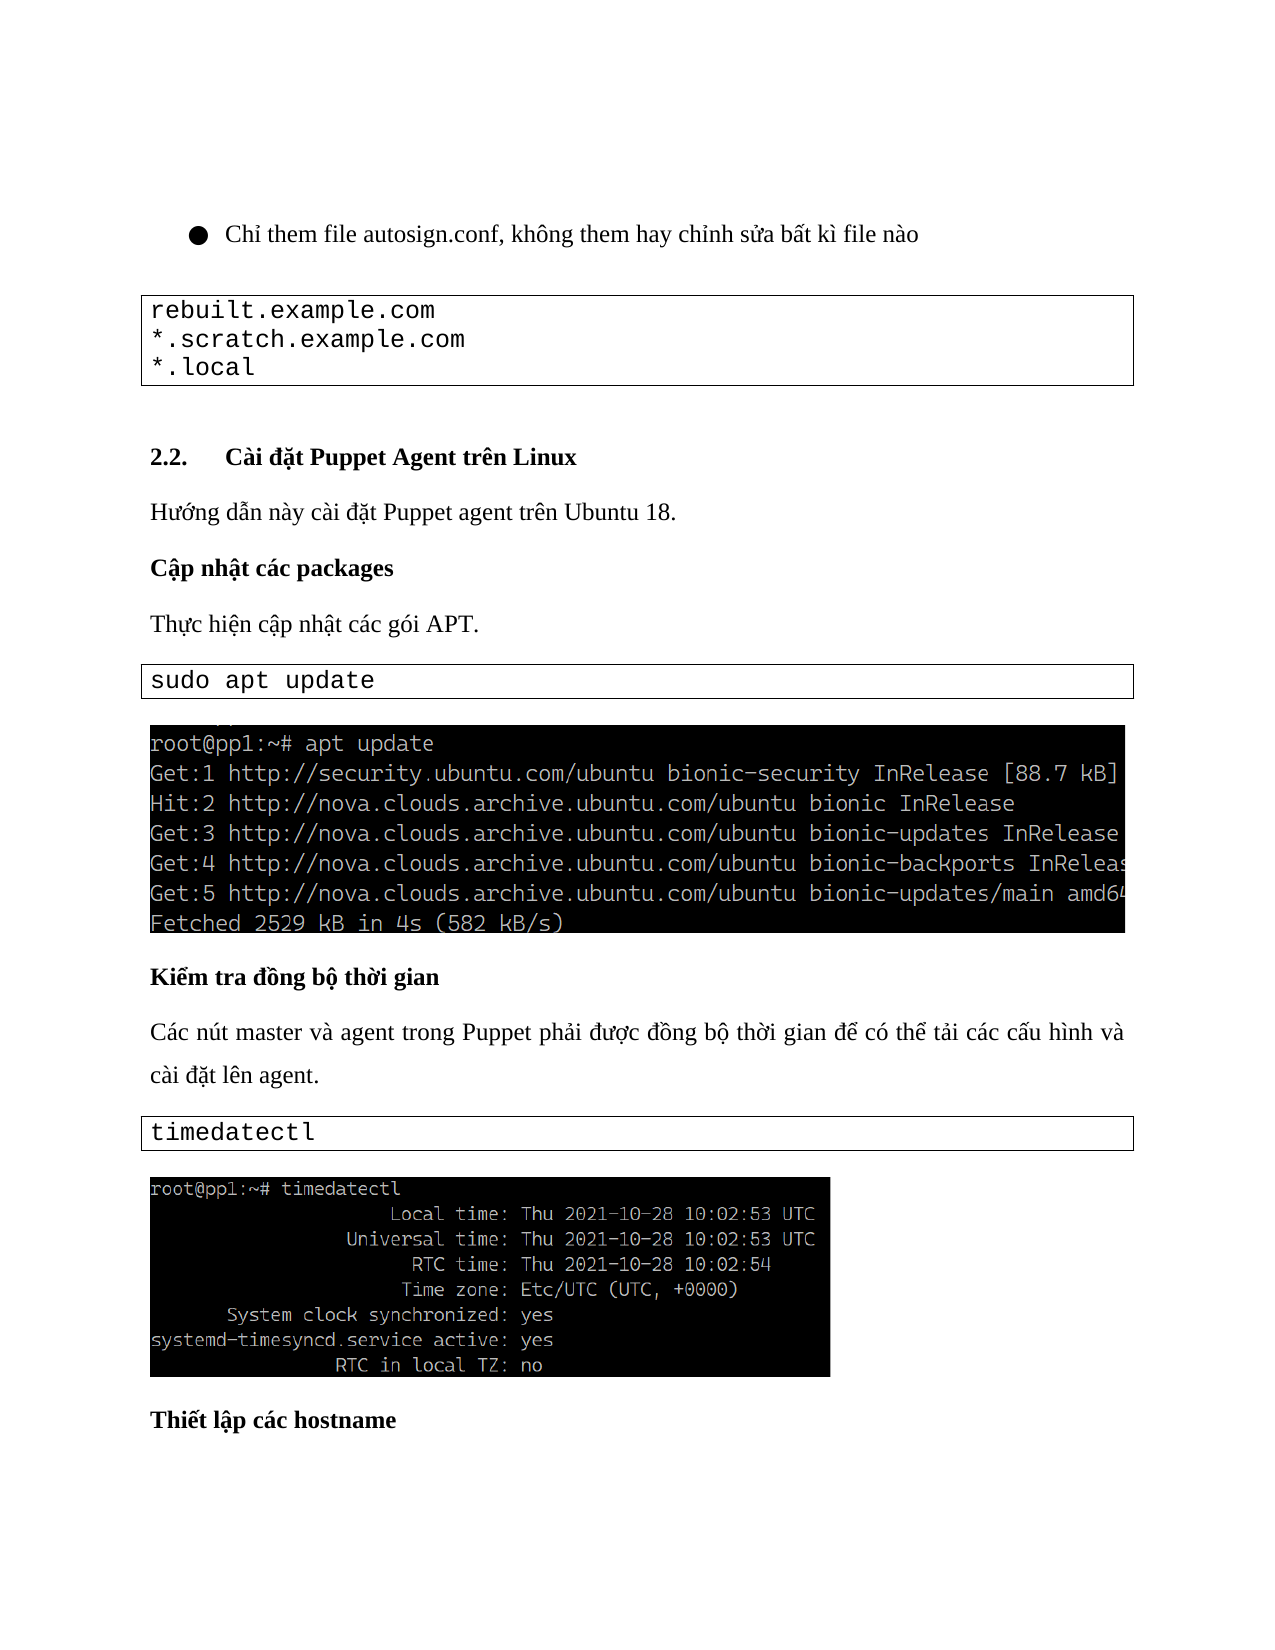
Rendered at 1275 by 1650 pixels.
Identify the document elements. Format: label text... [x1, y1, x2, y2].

text timedatectl [142, 1117, 1133, 1150]
text sudo apt update [142, 665, 1133, 698]
text rebuilt.example.com [142, 296, 1133, 326]
picture [150, 725, 1125, 933]
text Các nút master và agent trong Puppet phải được đồng bộ thời gian để có thể tải các cấu hình và cài đặt lên agent. [150, 1017, 1125, 1089]
text *.local [142, 352, 1133, 385]
text Cập nhật các packages [150, 553, 1125, 582]
text Kiểm tra đồng bộ thời gian [150, 962, 1125, 991]
text Thiết lập các hostname [150, 1406, 1125, 1434]
picture [150, 1177, 831, 1377]
text *.scratch.example.com [150, 326, 1125, 352]
list Cài đặt Puppet Agent trên Linux [150, 442, 1125, 471]
text Hướng dẫn này cài đặt Puppet agent trên Ubuntu 18. [150, 497, 1125, 526]
text Thực hiện cập nhật các gói APT. [150, 609, 1125, 637]
list Chỉ them file autosign.conf, không them hay chỉnh sửa bất kì file nào [187, 206, 1125, 257]
